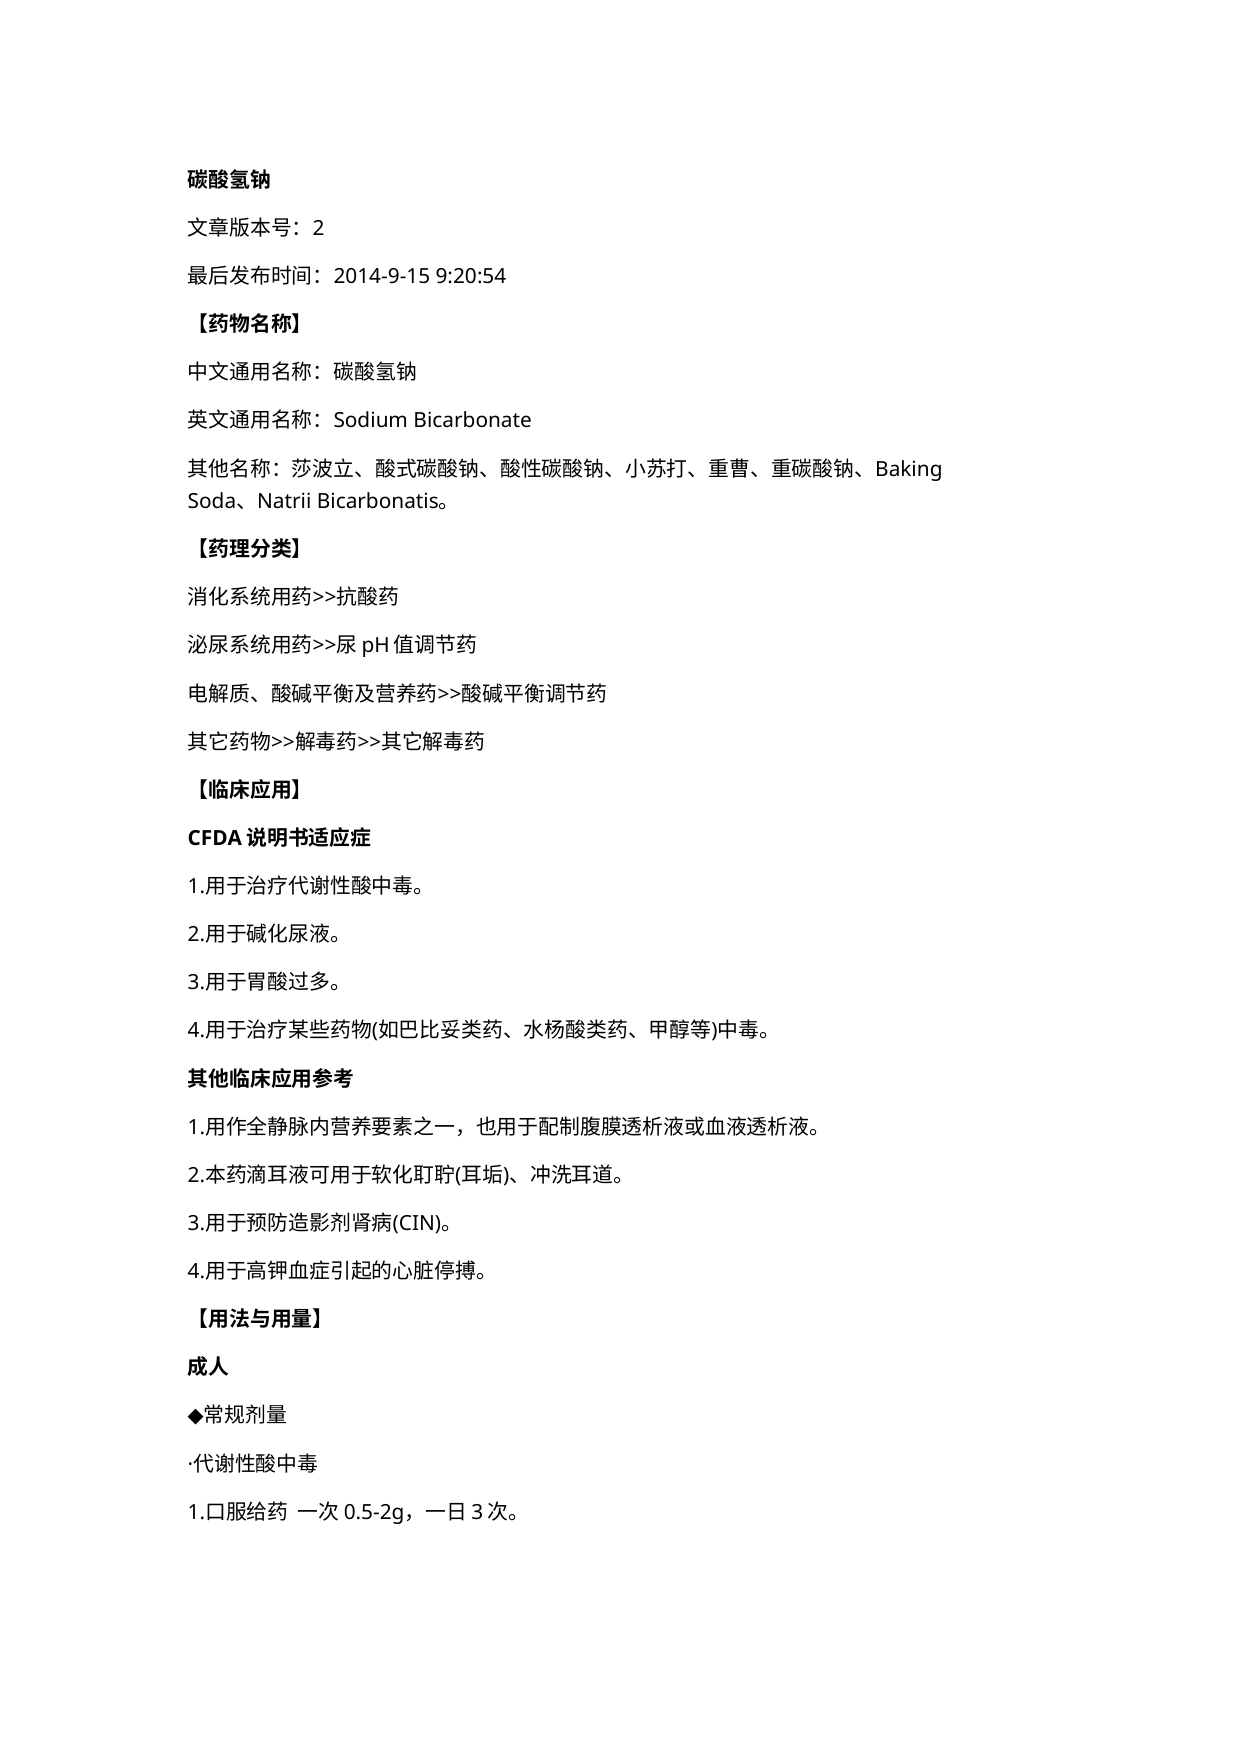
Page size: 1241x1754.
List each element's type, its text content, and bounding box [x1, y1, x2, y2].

text 2.本药滴耳液可用于软化耵聍(耳垢)、冲洗耳道。 [187, 1157, 1053, 1189]
text 【临床应用】 [187, 772, 1053, 804]
text 英文通用名称：Sodium Bicarbonate [187, 403, 1053, 435]
text 成人 [187, 1349, 1053, 1382]
text 中文通用名称：碳酸氢钠 [187, 354, 1053, 387]
text 最后发布时间：2014-9-15 9:20:54 [187, 258, 1053, 291]
text 3.用于胃酸过多。 [187, 964, 1053, 997]
text 电解质、酸碱平衡及营养药>>酸碱平衡调节药 [187, 676, 1053, 708]
text 【药理分类】 [187, 531, 1053, 564]
text 1.用作全静脉内营养要素之一，也用于配制腹膜透析液或血液透析液。 [187, 1109, 1053, 1141]
text 3.用于预防造影剂肾病(CIN)。 [187, 1205, 1053, 1238]
text 其他名称：莎波立、酸式碳酸钠、酸性碳酸钠、小苏打、重曹、重碳酸钠、Baking Soda、Natrii Bicarbonatis。 [187, 451, 1053, 516]
text 【药物名称】 [187, 306, 1053, 339]
text 【用法与用量】 [187, 1301, 1053, 1334]
text 泌尿系统用药>>尿pH值调节药 [187, 628, 1053, 660]
text 1.用于治疗代谢性酸中毒。 [187, 868, 1053, 901]
text 其它药物>>解毒药>>其它解毒药 [187, 724, 1053, 756]
text ◆常规剂量 [187, 1398, 1053, 1430]
text 消化系统用药>>抗酸药 [187, 579, 1053, 612]
text 文章版本号：2 [187, 210, 1053, 243]
text 4.用于治疗某些药物(如巴比妥类药、水杨酸类药、甲醇等)中毒。 [187, 1013, 1053, 1045]
text 其他临床应用参考 [187, 1061, 1053, 1093]
text ·代谢性酸中毒 [187, 1446, 1053, 1478]
text CFDA说明书适应症 [187, 820, 1053, 853]
text 2.用于碱化尿液。 [187, 916, 1053, 949]
text 1.口服给药 一次0.5-2g，一日3次。 [187, 1494, 1053, 1526]
text 碳酸氢钠 [187, 162, 1053, 194]
text 4.用于高钾血症引起的心脏停搏。 [187, 1253, 1053, 1286]
